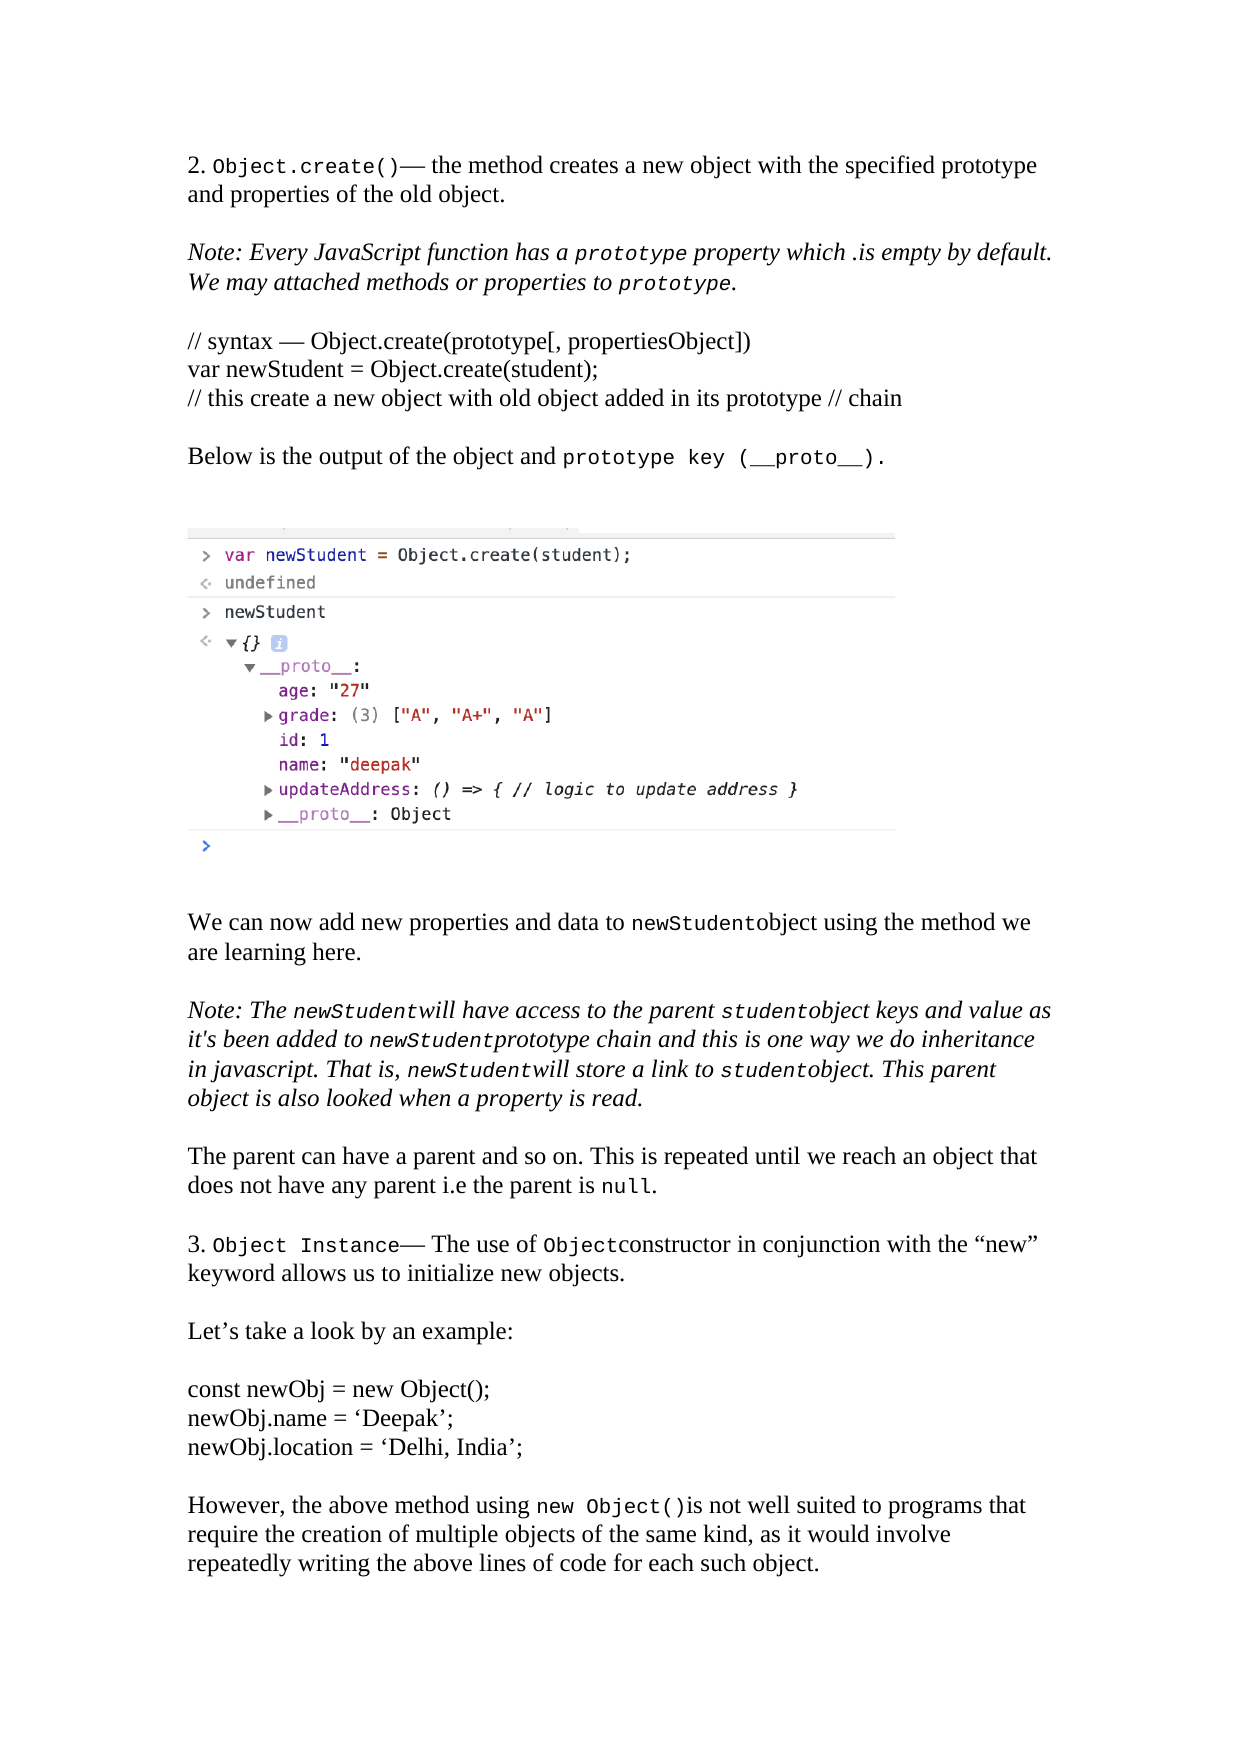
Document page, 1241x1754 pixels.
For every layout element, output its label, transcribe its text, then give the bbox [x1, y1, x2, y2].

text However, the above method using new Object()is not well suited to programs that require the creation of multiple objects of the same kind, as it would involve repeatedly writing the above lines of code for each such object. [187, 1490, 1053, 1577]
text Let’s take a look by an example: [187, 1316, 1053, 1345]
text 3. Object Instance— The use of Objectconstructor in conjunction with the “new” keyword allows us to initialize new objects. [187, 1229, 1053, 1287]
text The parent can have a parent and so on. This is repeated until we reach an object that does not have any parent i.e the parent is null. [187, 1141, 1053, 1200]
picture [187, 528, 896, 878]
text // syntax — Object.create(prototype[, propertiesObject]) var newStudent = Object.create(student); // this create a new object with old object added in its prototype // chain [187, 326, 1053, 412]
text Below is the output of the object and prototype key (__proto__). [187, 441, 1053, 471]
text Note: Every JavaScript function has a prototype property which .is empty by default. We may attached methods or properties to prototype. [187, 237, 1053, 297]
text We can now add new properties and data to newStudentobject using the method we are learning here. [187, 907, 1053, 966]
text const newObj = new Object(); newObj.name = ‘Deepak’; newObj.location = ‘Delhi, India’; [187, 1374, 1053, 1461]
text 2. Object.create()— the method creates a new object with the specified prototype and properties of the old object. [187, 150, 1053, 208]
text Note: The newStudentwill have access to the parent studentobject keys and value as it's been added to newStudentprototype chain and this is one way we do inheritance in javascript. That is, newStudentwill store a link to studentobject. This parent object is also looked when a property is read. [187, 995, 1053, 1112]
